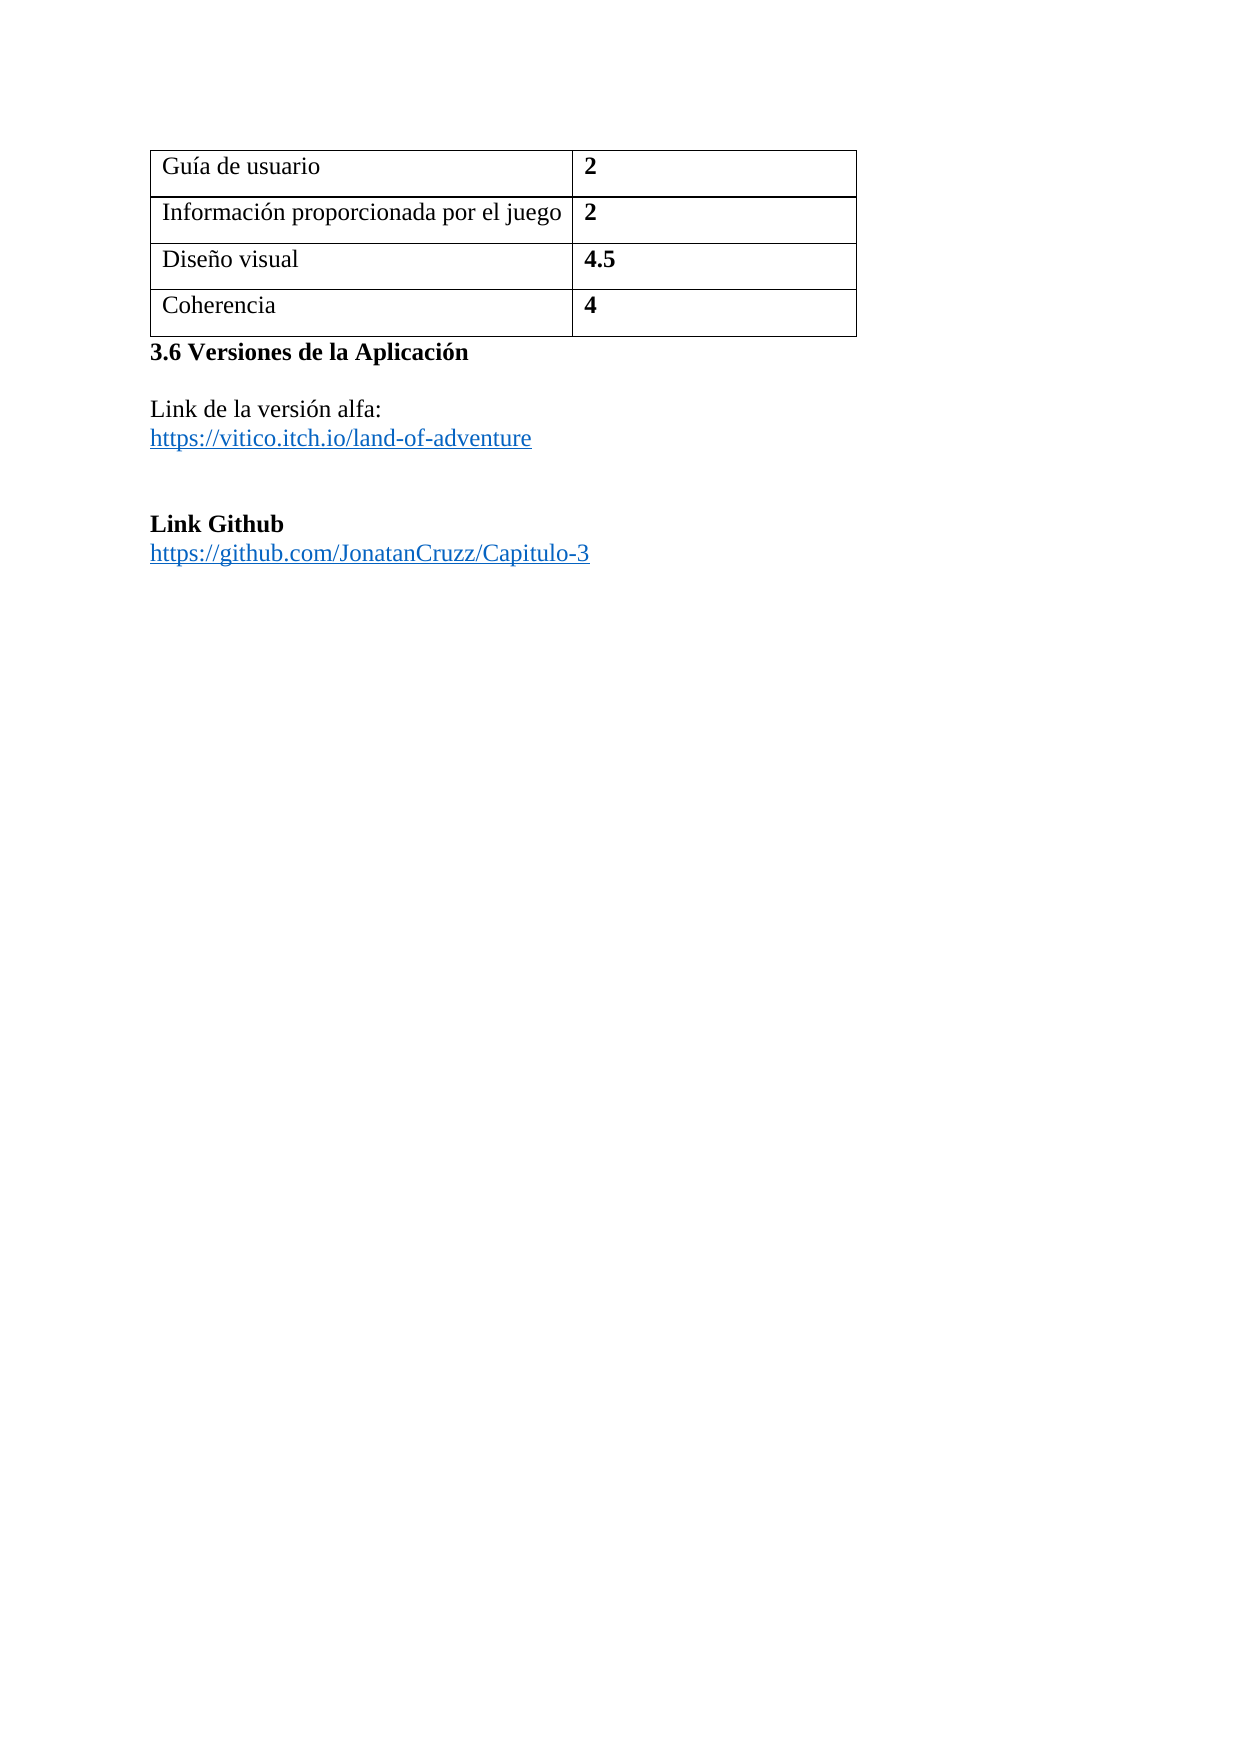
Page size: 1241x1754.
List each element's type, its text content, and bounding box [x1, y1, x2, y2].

text https://vitico.itch.io/land-of-adventure [150, 423, 1090, 452]
table_cell 2 [573, 151, 856, 196]
text Link de la versión alfa: [150, 394, 1090, 423]
text 3.6 Versiones de la Aplicación [150, 337, 1090, 366]
table_cell 2 [573, 198, 856, 243]
table_cell 4 [573, 290, 856, 336]
text Link Github [150, 509, 1090, 538]
table_cell Información proporcionada por el juego [151, 198, 572, 243]
table_cell 4.5 [573, 244, 856, 289]
text https://github.com/JonatanCruzz/Capitulo-3 [150, 538, 1090, 567]
table_cell Guía de usuario [151, 151, 572, 196]
table_cell Coherencia [151, 290, 572, 336]
table_cell Diseño visual [151, 244, 572, 289]
